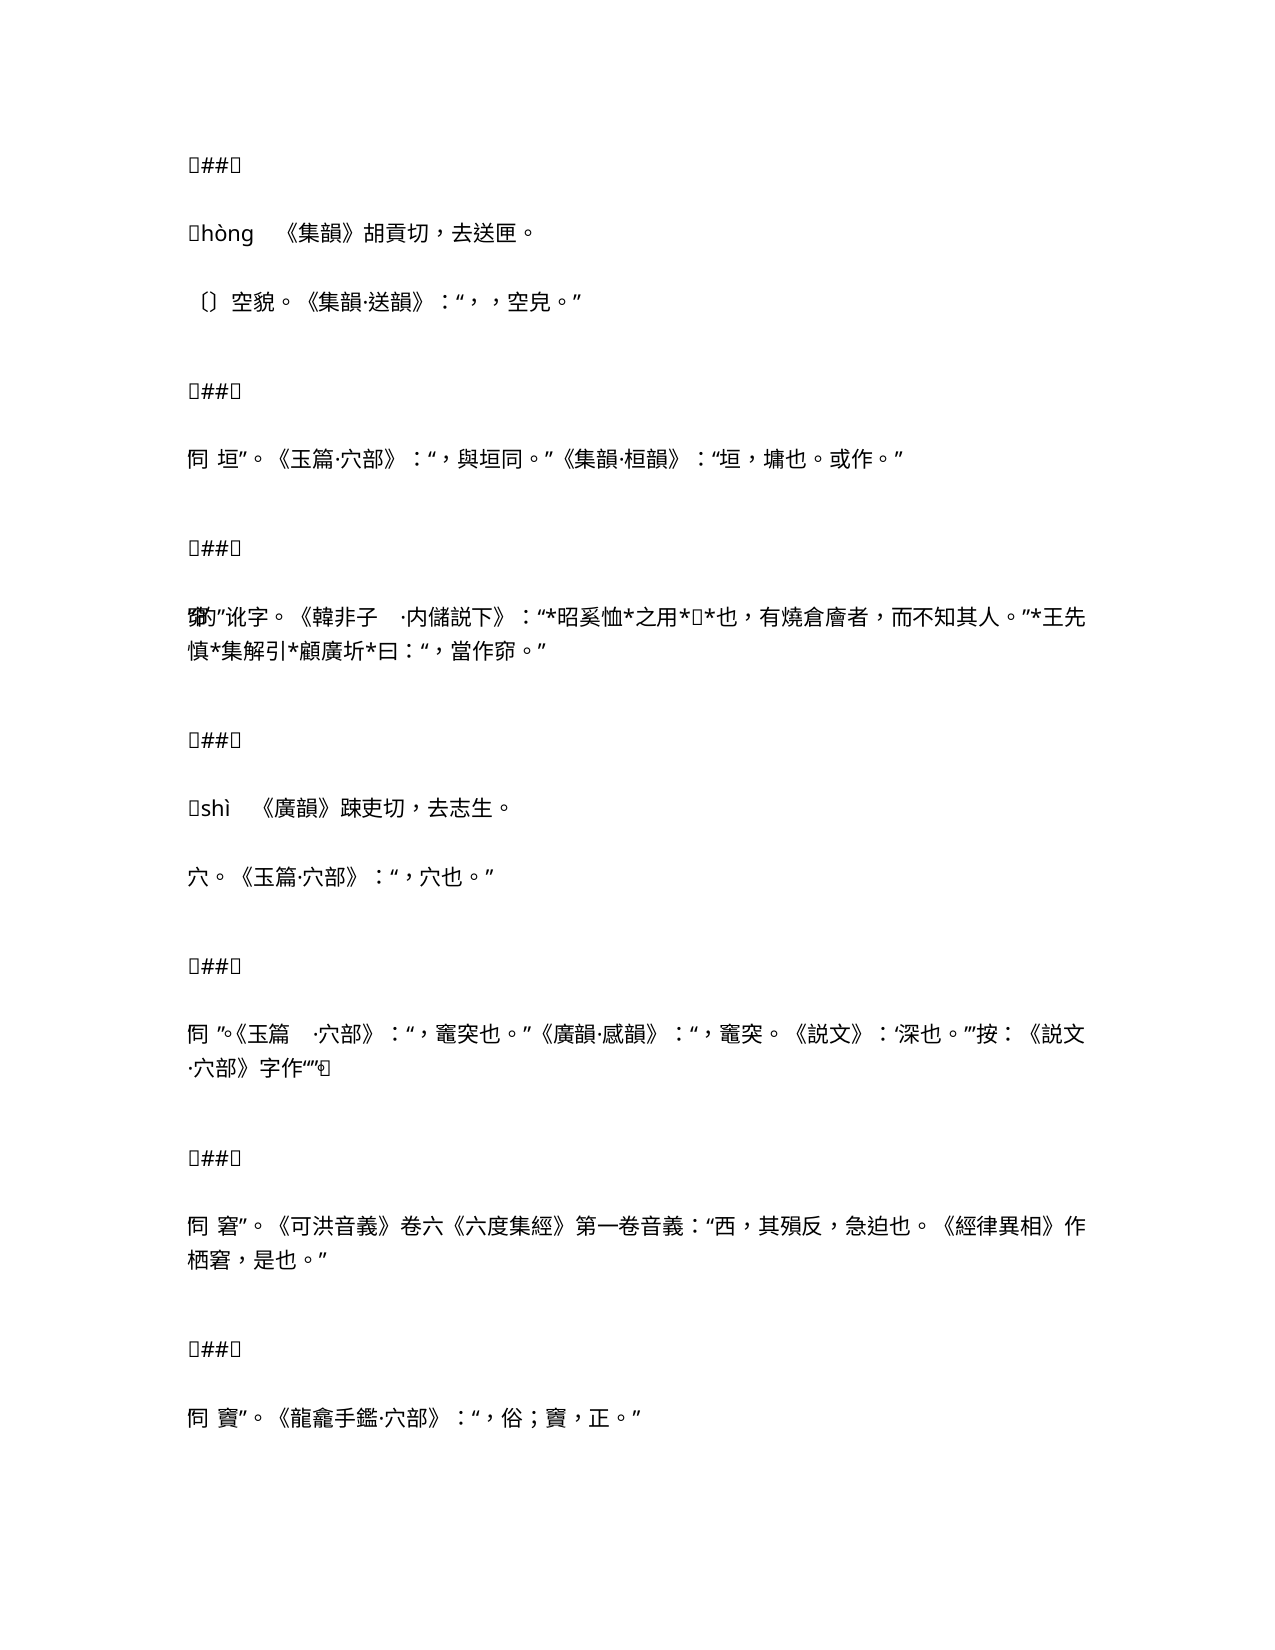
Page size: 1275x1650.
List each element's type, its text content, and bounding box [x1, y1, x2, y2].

text 𥥦##𥥦 𥥦同“𥥍”。《玉篇·穴部》：“𥥦，竈突也。”《廣韻·感韻》：“𥥦，竈突。《説文》：‘深也。’”按：《説文·穴部》字作“𥥍”。 [187, 951, 1087, 1117]
text 𥥧##𥥧 𥥧同“窘”。《可洪音義》卷六《六度集經》第一卷音義：“西𥥧，其殞反，急迫也。《經律異相》作栖窘，是也。” [187, 1142, 1087, 1309]
text 𥥤##𥥤 𥥤“窌”的讹字。《韓非子·内儲説下》：“*昭奚恤*之用*荆*也，有燒倉廥𥥤者，而不知其人。”*王先慎*集解引*顧廣圻*曰：“𥥤，當作窌。” [187, 533, 1087, 700]
text 𥥡##𥥡 𥥡hòng 《集韻》胡貢切，去送匣。 〔𥥡𥥡〕空貌。《集韻·送韻》：“𥥡，𥥡𥥡，空皃。” [187, 150, 1087, 351]
text 𥥣##𥥣 𥥣同“垣”。《玉篇·穴部》：“𥥣，與垣同。”《集韻·桓韻》：“垣，墉也。或作𥥣。” [187, 376, 1087, 508]
text 𥥨##𥥨 𥥨同“竇”。《龍龕手鑑·穴部》：“𥥨，俗；竇，正。” [187, 1334, 1087, 1466]
text 𥥥##𥥥 𥥥shì 《廣韻》踈吏切，去志生。 穴。《玉篇·穴部》：“𥥥，穴也。” [187, 725, 1087, 926]
